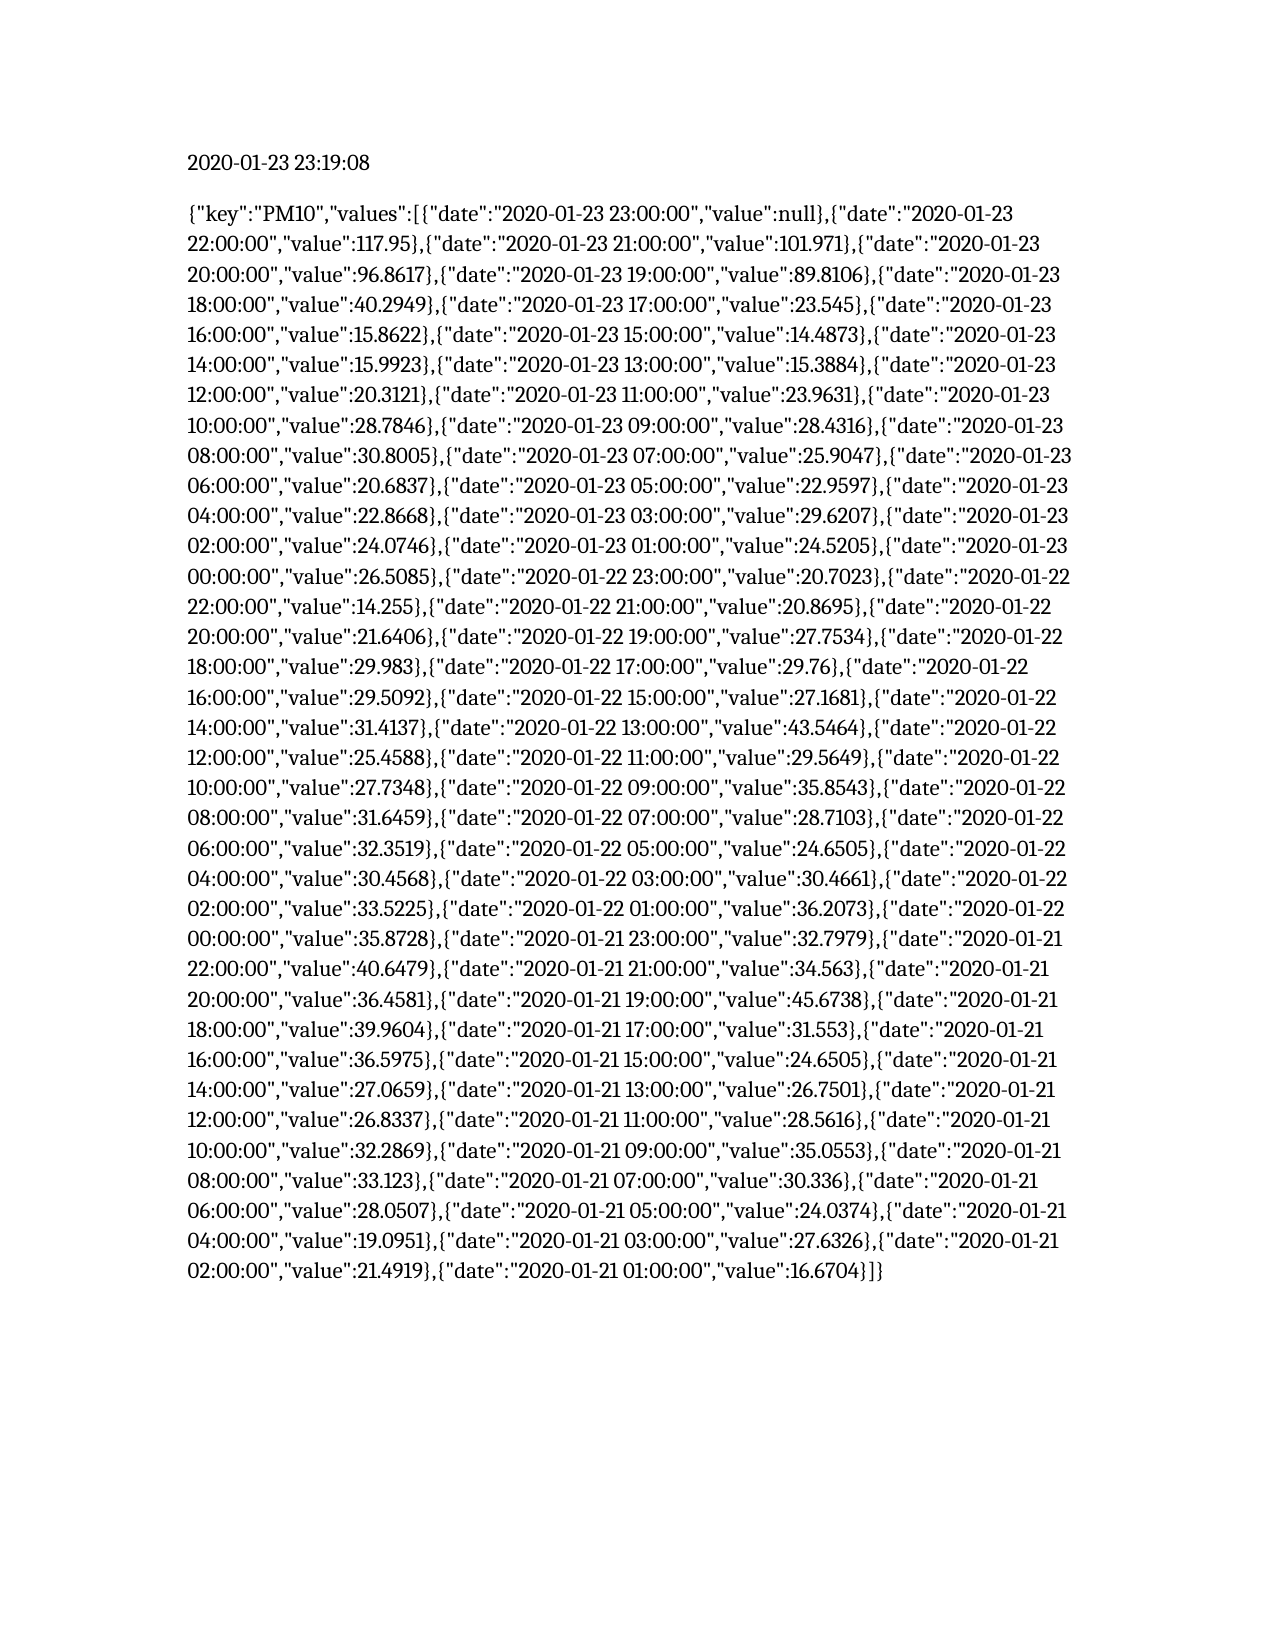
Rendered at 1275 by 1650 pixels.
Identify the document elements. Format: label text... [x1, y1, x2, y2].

text {"key":"PM10","values":[{"date":"2020-01-23 23:00:00","value":null},{"date":"2020-01-23 22:00:00","value":117.95},{"date":"2020-01-23 21:00:00","value":101.971},{"date":"2020-01-23 20:00:00","value":96.8617},{"date":"2020-01-23 19:00:00","value":89.8106},{"date":"2020-01-23 18:00:00","value":40.2949},{"date":"2020-01-23 17:00:00","value":23.545},{"date":"2020-01-23 16:00:00","value":15.8622},{"date":"2020-01-23 15:00:00","value":14.4873},{"date":"2020-01-23 14:00:00","value":15.9923},{"date":"2020-01-23 13:00:00","value":15.3884},{"date":"2020-01-23 12:00:00","value":20.3121},{"date":"2020-01-23 11:00:00","value":23.9631},{"date":"2020-01-23 10:00:00","value":28.7846},{"date":"2020-01-23 09:00:00","value":28.4316},{"date":"2020-01-23 08:00:00","value":30.8005},{"date":"2020-01-23 07:00:00","value":25.9047},{"date":"2020-01-23 06:00:00","value":20.6837},{"date":"2020-01-23 05:00:00","value":22.9597},{"date":"2020-01-23 04:00:00","value":22.8668},{"date":"2020-01-23 03:00:00","value":29.6207},{"date":"2020-01-23 02:00:00","value":24.0746},{"date":"2020-01-23 01:00:00","value":24.5205},{"date":"2020-01-23 00:00:00","value":26.5085},{"date":"2020-01-22 23:00:00","value":20.7023},{"date":"2020-01-22 22:00:00","value":14.255},{"date":"2020-01-22 21:00:00","value":20.8695},{"date":"2020-01-22 20:00:00","value":21.6406},{"date":"2020-01-22 19:00:00","value":27.7534},{"date":"2020-01-22 18:00:00","value":29.983},{"date":"2020-01-22 17:00:00","value":29.76},{"date":"2020-01-22 16:00:00","value":29.5092},{"date":"2020-01-22 15:00:00","value":27.1681},{"date":"2020-01-22 14:00:00","value":31.4137},{"date":"2020-01-22 13:00:00","value":43.5464},{"date":"2020-01-22 12:00:00","value":25.4588},{"date":"2020-01-22 11:00:00","value":29.5649},{"date":"2020-01-22 10:00:00","value":27.7348},{"date":"2020-01-22 09:00:00","value":35.8543},{"date":"2020-01-22 08:00:00","value":31.6459},{"date":"2020-01-22 07:00:00","value":28.7103},{"date":"2020-01-22 06:00:00","value":32.3519},{"date":"2020-01-22 05:00:00","value":24.6505},{"date":"2020-01-22 04:00:00","value":30.4568},{"date":"2020-01-22 03:00:00","value":30.4661},{"date":"2020-01-22 02:00:00","value":33.5225},{"date":"2020-01-22 01:00:00","value":36.2073},{"date":"2020-01-22 00:00:00","value":35.8728},{"date":"2020-01-21 23:00:00","value":32.7979},{"date":"2020-01-21 22:00:00","value":40.6479},{"date":"2020-01-21 21:00:00","value":34.563},{"date":"2020-01-21 20:00:00","value":36.4581},{"date":"2020-01-21 19:00:00","value":45.6738},{"date":"2020-01-21 18:00:00","value":39.9604},{"date":"2020-01-21 17:00:00","value":31.553},{"date":"2020-01-21 16:00:00","value":36.5975},{"date":"2020-01-21 15:00:00","value":24.6505},{"date":"2020-01-21 14:00:00","value":27.0659},{"date":"2020-01-21 13:00:00","value":26.7501},{"date":"2020-01-21 12:00:00","value":26.8337},{"date":"2020-01-21 11:00:00","value":28.5616},{"date":"2020-01-21 10:00:00","value":32.2869},{"date":"2020-01-21 09:00:00","value":35.0553},{"date":"2020-01-21 08:00:00","value":33.123},{"date":"2020-01-21 07:00:00","value":30.336},{"date":"2020-01-21 06:00:00","value":28.0507},{"date":"2020-01-21 05:00:00","value":24.0374},{"date":"2020-01-21 04:00:00","value":19.0951},{"date":"2020-01-21 03:00:00","value":27.6326},{"date":"2020-01-21 02:00:00","value":21.4919},{"date":"2020-01-21 01:00:00","value":16.6704}]} [187, 201, 1087, 1285]
text 2020-01-23 23:19:08 [187, 150, 1087, 176]
